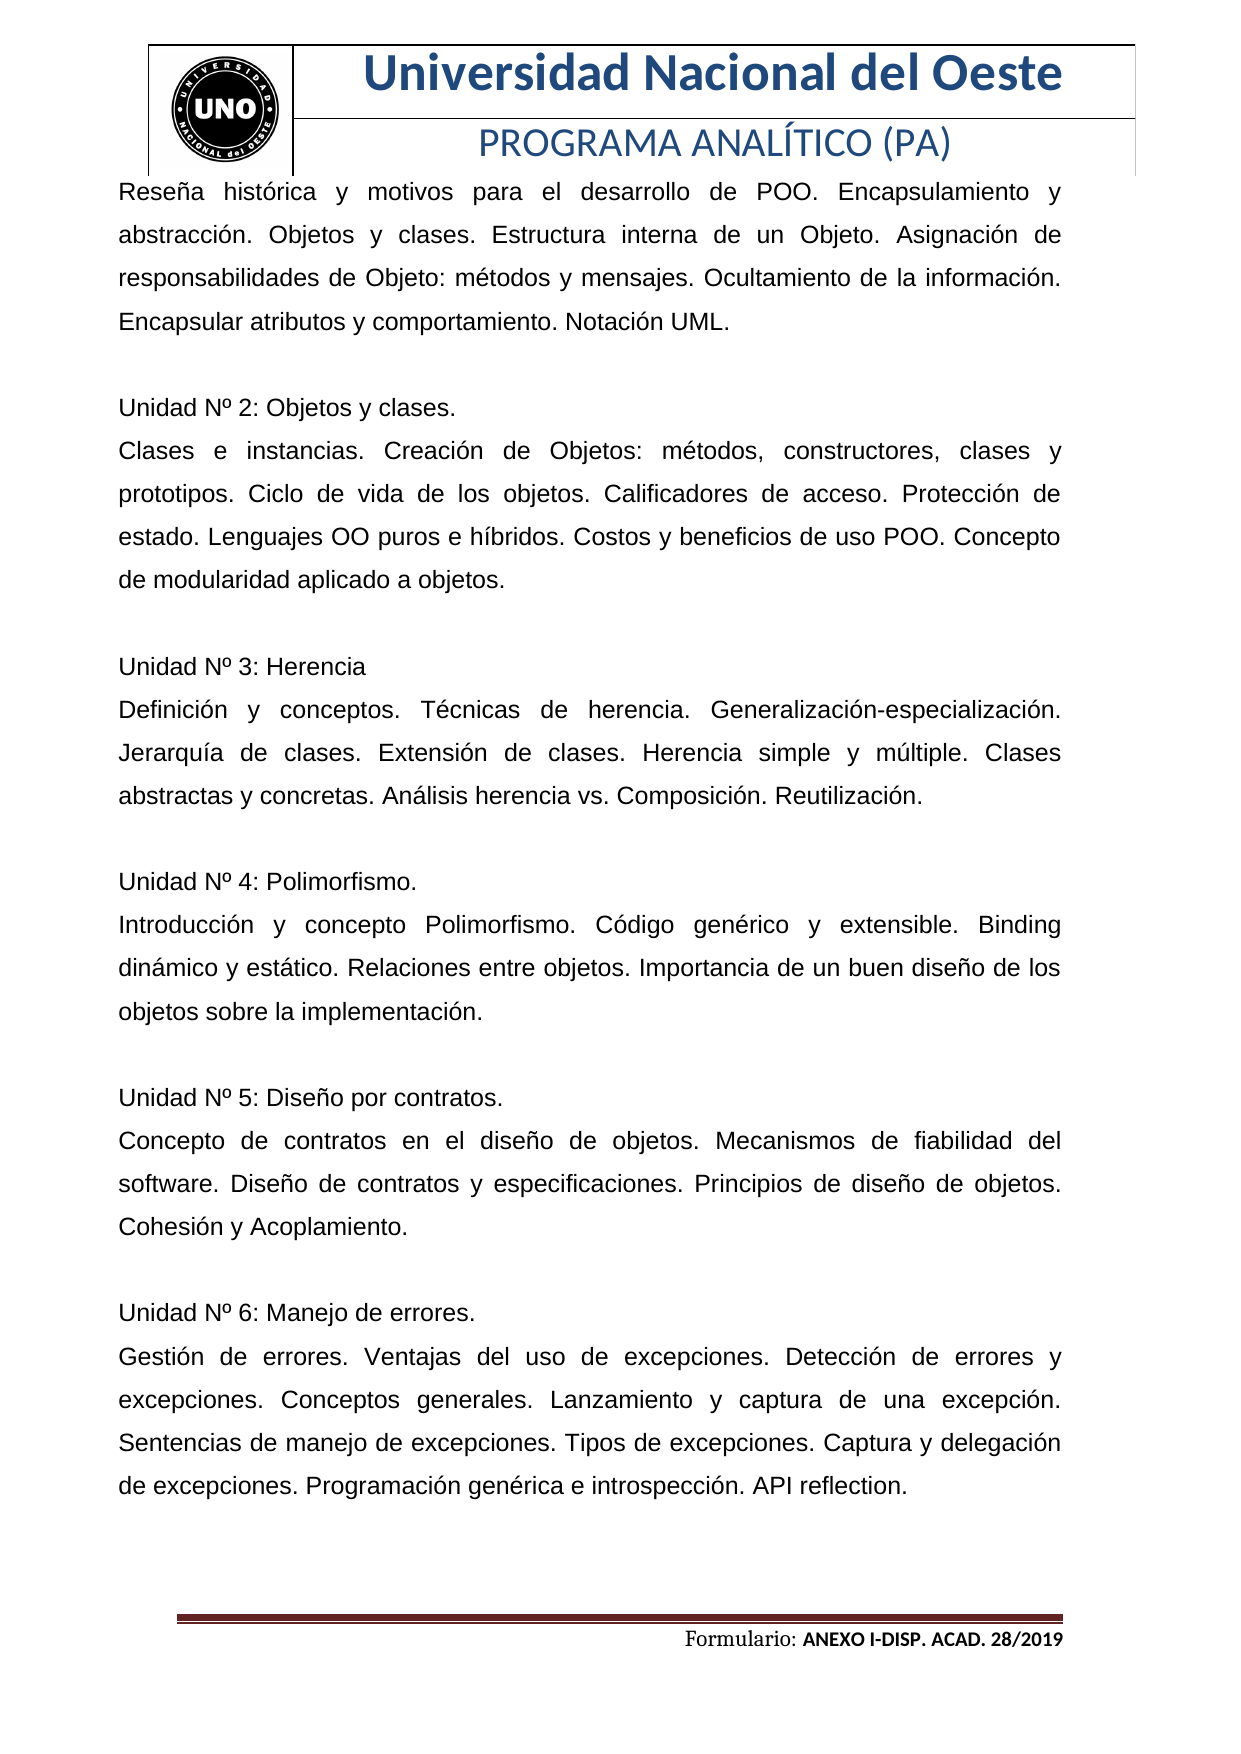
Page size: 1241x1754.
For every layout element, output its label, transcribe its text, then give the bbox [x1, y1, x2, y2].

text Unidad Nº 6: Manejo de errores. [118, 1298, 1063, 1327]
text Unidad Nº 5: Diseño por contratos. [118, 1083, 1063, 1112]
text Unidad Nº 3: Herencia [118, 652, 1063, 680]
text Introducción y concepto Polimorfismo. Código genérico y extensible. Binding dinámico y estático. Relaciones entre objetos. Importancia de un buen diseño de los objetos sobre la implementación. [118, 910, 1063, 1025]
text Clases e instancias. Creación de Objetos: métodos, constructores, clases y prototipos. Ciclo de vida de los objetos. Calificadores de acceso. Protección de estado. Lenguajes OO puros e híbridos. Costos y beneficios de uso POO. Concepto de modularidad aplicado a objetos. [118, 436, 1063, 594]
text Reseña histórica y motivos para el desarrollo de POO. Encapsulamiento y abstracción. Objetos y clases. Estructura interna de un Objeto. Asignación de responsabilidades de Objeto: métodos y mensajes. Ocultamiento de la información. Encapsular atributos y comportamiento. Notación UML. [118, 177, 1063, 335]
text Gestión de errores. Ventajas del uso de excepciones. Detección de errores y excepciones. Conceptos generales. Lanzamiento y captura de una excepción. Sentencias de manejo de excepciones. Tipos de excepciones. Captura y delegación de excepciones. Programación genérica e introspección. API reflection. [118, 1342, 1063, 1500]
text Definición y conceptos. Técnicas de herencia. Generalización-especialización. Jerarquía de clases. Extensión de clases. Herencia simple y múltiple. Clases abstractas y concretas. Análisis herencia vs. Composición. Reutilización. [118, 695, 1063, 810]
text Concepto de contratos en el diseño de objetos. Mecanismos de fiabilidad del software. Diseño de contratos y especificaciones. Principios de diseño de objetos. Cohesión y Acoplamiento. [118, 1126, 1063, 1241]
text Unidad Nº 2: Objetos y clases. [118, 393, 1063, 422]
text Unidad Nº 4: Polimorfismo. [118, 867, 1063, 896]
